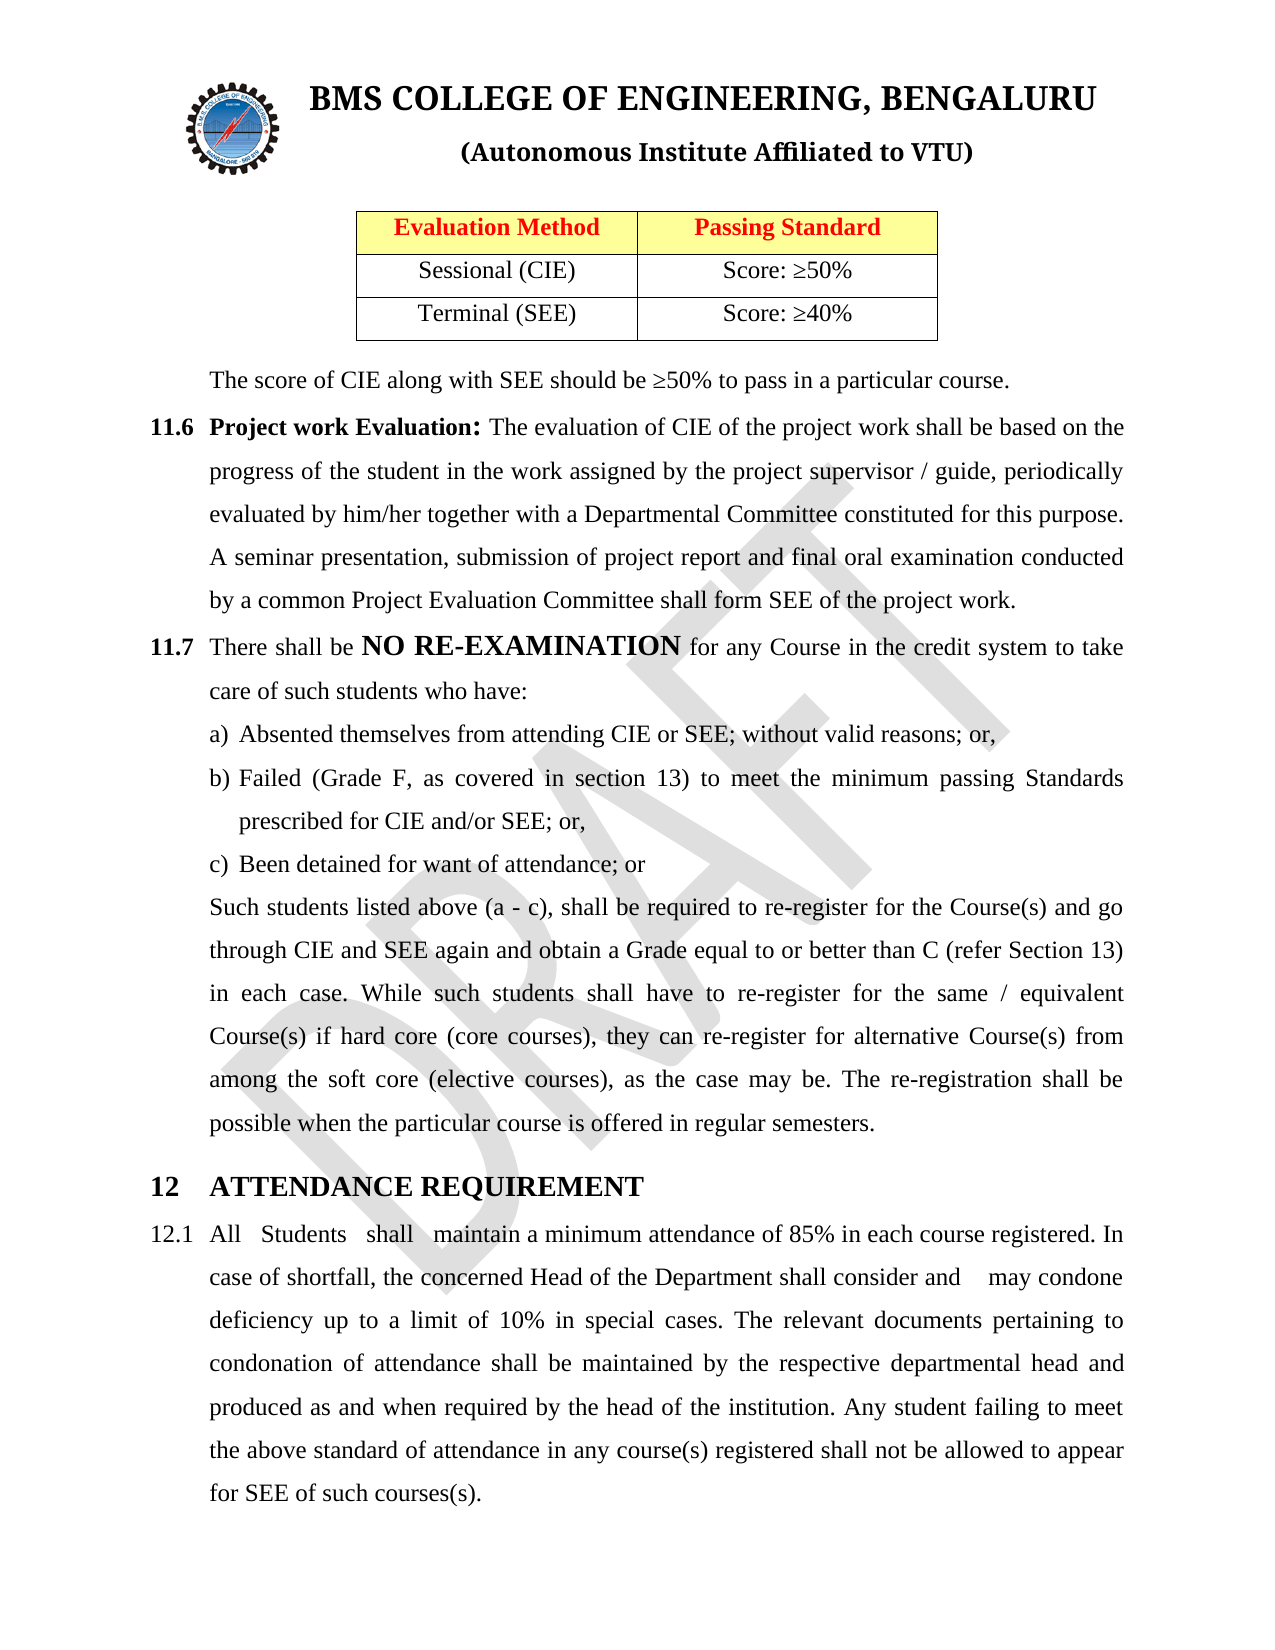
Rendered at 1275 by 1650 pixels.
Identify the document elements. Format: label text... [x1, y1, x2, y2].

table_cell Score: ≥50% [638, 255, 937, 297]
table_header Evaluation Method [357, 212, 637, 254]
table_cell Score: ≥40% [638, 298, 937, 339]
list There shall be NO RE-EXAMINATION for any Course in the credit system to take care of such students who have: [150, 628, 1125, 705]
list Project work Evaluation: The evaluation of CIE of the project work shall be based on the progress of the student in the work assigned by the project supervisor / guide, periodically evaluated by him/her together with a Departmental Committee constituted for this purpose. A seminar presentation, submission of project report and final oral examination conducted by a common Project Evaluation Committee shall form SEE of the project work. [150, 408, 1125, 614]
text Such students listed above (a - c), shall be required to re-register for the Course(s) and go through CIE and SEE again and obtain a Grade equal to or better than C (refer Section 13) in each case. While such students shall have to re-register for the same / equivalent Course(s) if hard core (core courses), they can re-register for alternative Course(s) from among the soft core (elective courses), as the case may be. The re-registration shall be possible when the particular course is offered in regular semesters. [209, 892, 1125, 1136]
list Absented themselves from attending CIE or SEE; without valid reasons; or, [209, 719, 1125, 748]
list Failed (Grade F, as covered in section 13) to meet the minimum passing Standards prescribed for CIE and/or SEE; or, [209, 763, 1125, 834]
list All Students shall maintain a minimum attendance of 85% in each course registered. In case of shortfall, the concerned Head of the Department shall consider and may condone deficiency up to a limit of 10% in special cases. The relevant documents pertaining to condonation of attendance shall be maintained by the respective departmental head and produced as and when required by the head of the institution. Any student failing to meet the above standard of attendance in any course(s) registered shall not be allowed to appear for SEE of such courses(s). [150, 1219, 1125, 1507]
list ATTENDANCE REQUIREMENT [150, 1169, 1125, 1202]
table_cell Sessional (CIE) [357, 255, 637, 297]
table_cell Terminal (SEE) [357, 298, 637, 339]
table_header Passing Standard [638, 212, 937, 254]
list Been detained for want of attendance; or [209, 849, 1125, 878]
text The score of CIE along with SEE should be ≥50% to pass in a particular course. [209, 365, 1125, 394]
picture [178, 75, 287, 183]
